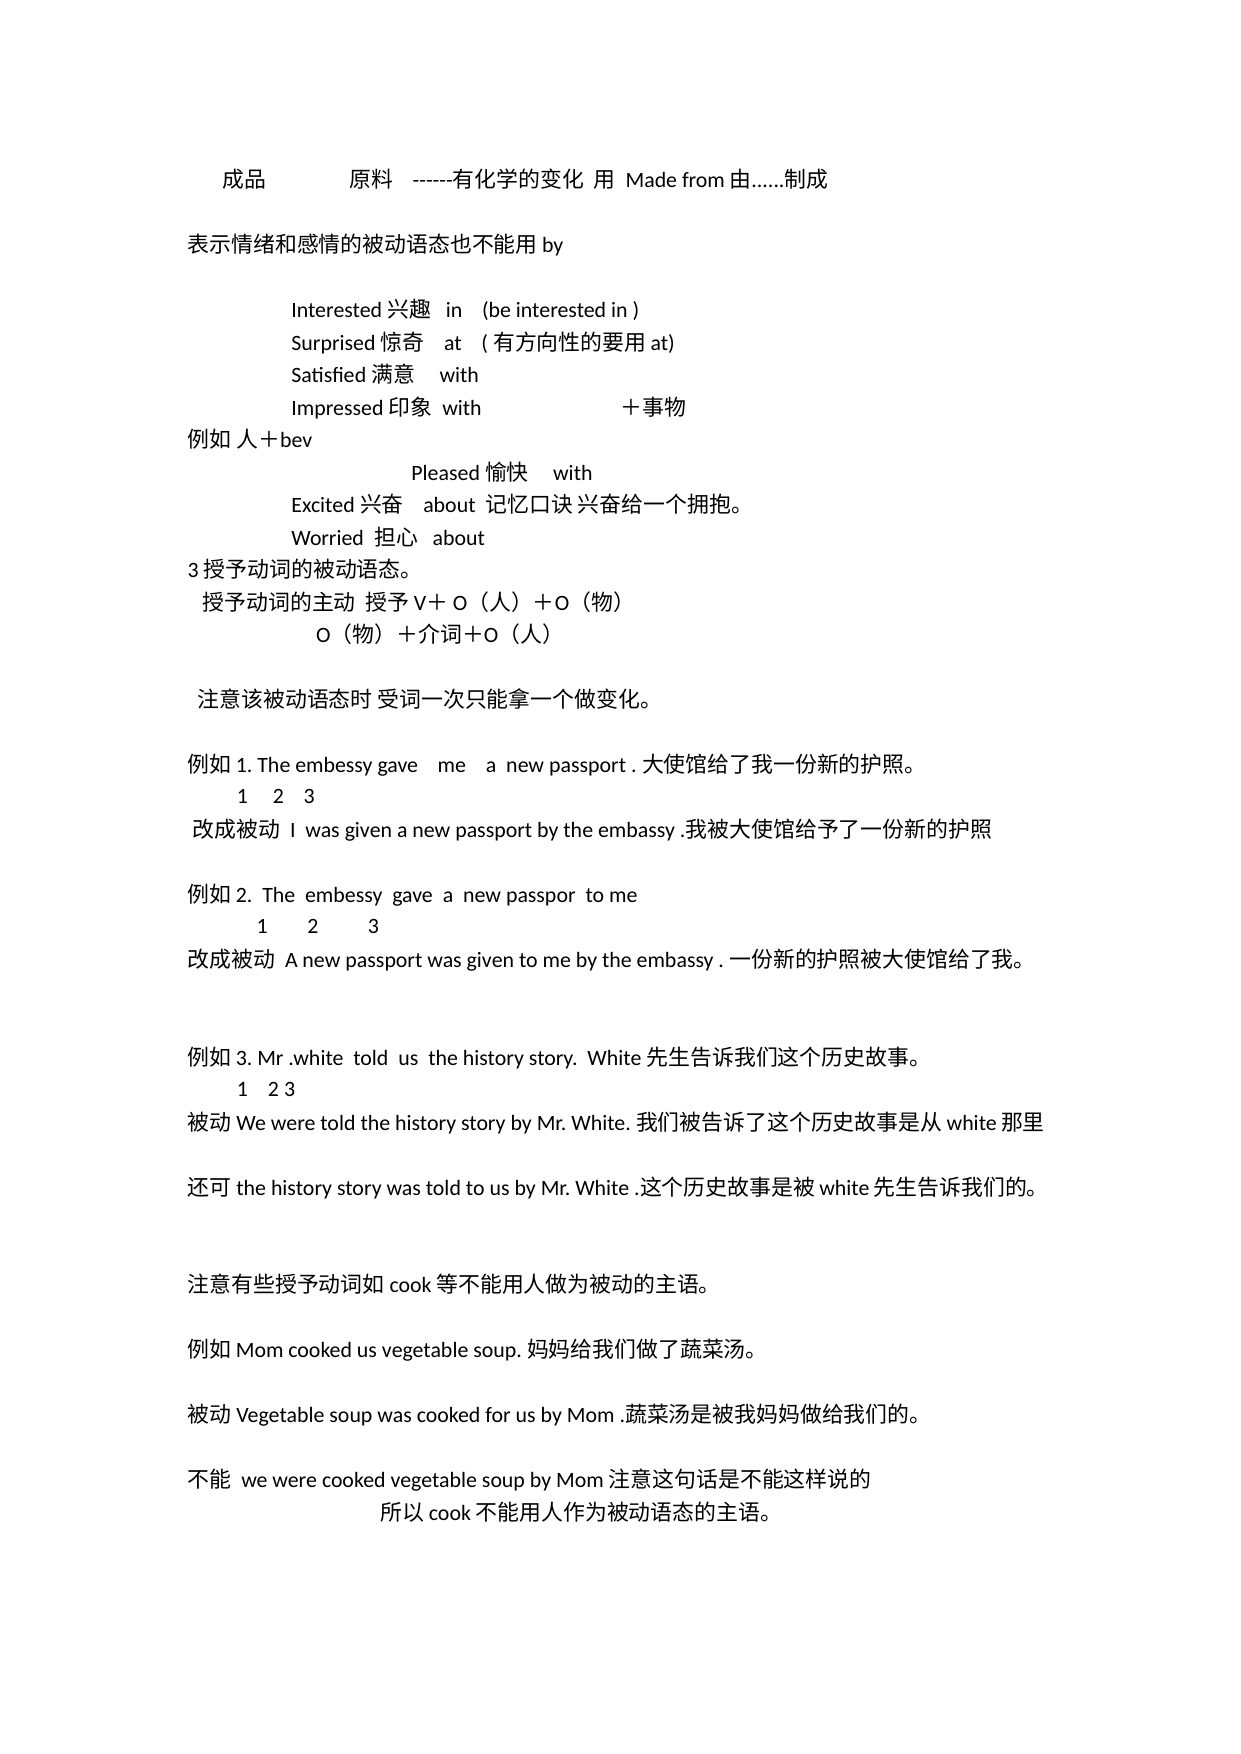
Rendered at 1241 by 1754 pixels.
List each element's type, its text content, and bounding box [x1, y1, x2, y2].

text Worried 担心 about [187, 519, 1053, 552]
text 注意该被动语态时 受词一次只能拿一个做变化。 [187, 682, 1053, 714]
text 改成被动 I was given a new passport by the embassy .我被大使馆给予了一份新的护照 [187, 812, 1053, 844]
text 例如 人＋bev [187, 422, 1053, 454]
text Interested 兴趣 in (be interested in ) [187, 292, 1053, 324]
text 例如2. The embessy gave a new passpor to me [187, 877, 1053, 909]
text Excited 兴奋 about 记忆口诀 兴奋给一个拥抱。 [187, 487, 1053, 519]
text Impressed 印象 with ＋事物 [187, 389, 1053, 422]
text 表示情绪和感情的被动语态也不能用by [187, 227, 1053, 259]
text 例如1. The embessy gave me a new passport . 大使馆给了我一份新的护照。 [187, 747, 1053, 779]
text Surprised 惊奇 at ( 有方向性的要用at) [187, 324, 1053, 357]
text Satisfied 满意 with [187, 357, 1053, 389]
text 1 2 3 [187, 779, 1053, 812]
text 不能 we were cooked vegetable soup by Mom 注意这句话是不能这样说的 [187, 1462, 1053, 1494]
text 被动 Vegetable soup was cooked for us by Mom .蔬菜汤是被我妈妈做给我们的。 [187, 1397, 1053, 1429]
text 成品 原料 ------有化学的变化 用 Made from由......制成 [187, 162, 1053, 194]
text O（物）＋介词＋O（人） [187, 617, 1053, 649]
text 改成被动 A new passport was given to me by the embassy . 一份新的护照被大使馆给了我。 [187, 942, 1053, 974]
text 例如3. Mr .white told us the history story. White 先生告诉我们这个历史故事。 [187, 1039, 1053, 1072]
text 1 2 3 [187, 909, 1053, 942]
text 还可 the history story was told to us by Mr. White .这个历史故事是被white先生告诉我们的。 [187, 1169, 1053, 1202]
text 注意有些授予动词如 cook 等不能用人做为被动的主语。 [187, 1267, 1053, 1299]
text 授予动词的主动 授予V＋ O（人）＋O（物） [187, 584, 1053, 617]
text 3 授予动词的被动语态。 [187, 552, 1053, 584]
text Pleased 愉快 with [187, 454, 1053, 487]
text 例如Mom cooked us vegetable soup. 妈妈给我们做了蔬菜汤。 [187, 1332, 1053, 1364]
text 被动 We were told the history story by Mr. White. 我们被告诉了这个历史故事是从white那里 [187, 1104, 1053, 1137]
text 所以cook 不能用人作为被动语态的主语。 [187, 1494, 1053, 1527]
text 1 2 3 [187, 1072, 1053, 1104]
